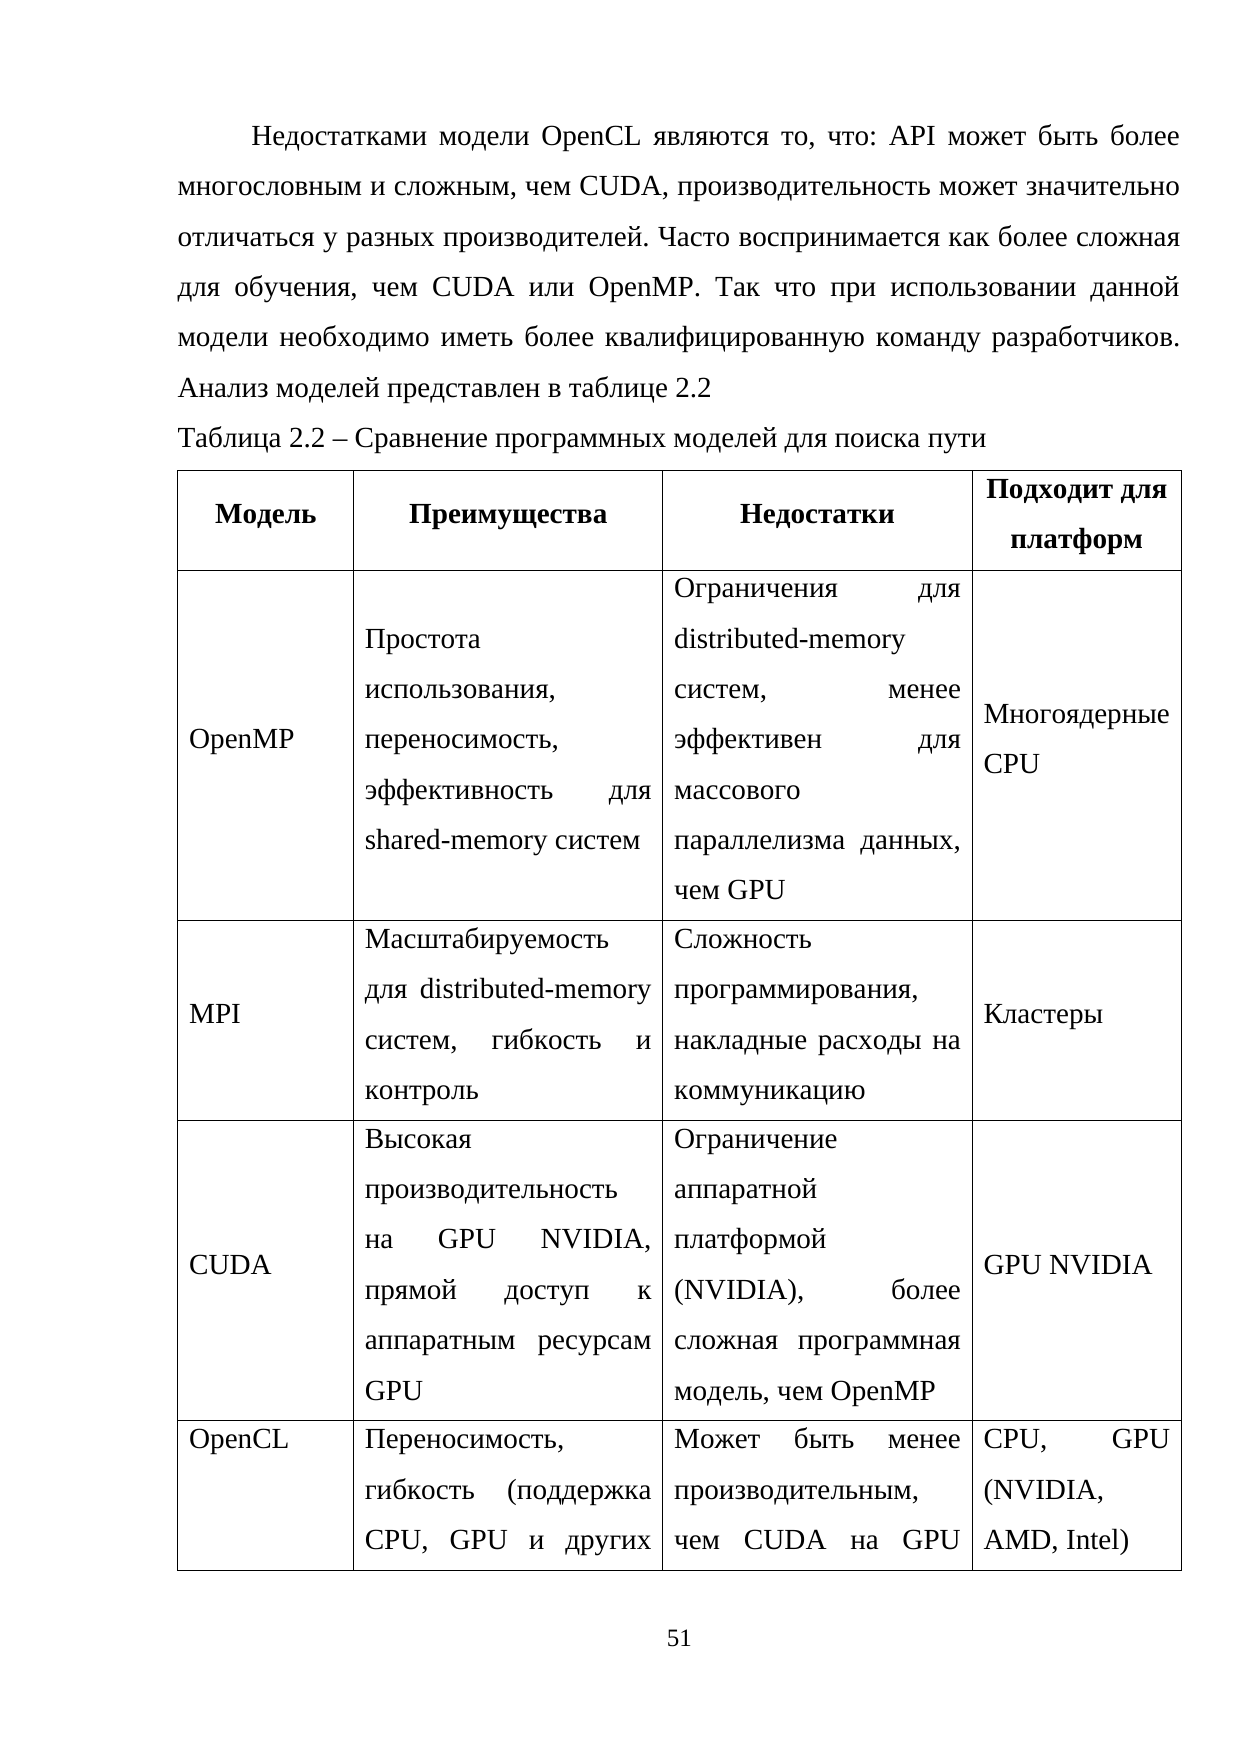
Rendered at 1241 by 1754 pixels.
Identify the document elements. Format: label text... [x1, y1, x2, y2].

table_cell Простота использования, переносимость, эффективность для shared-memory систем [354, 571, 662, 920]
table_cell Кластеры [973, 921, 1181, 1120]
table_cell Масштабируемость для distributed-memory систем, гибкость и контроль [354, 921, 662, 1120]
table_cell Сложность программирования, накладные расходы на коммуникацию [663, 921, 972, 1120]
table_cell Многоядерные CPU [973, 571, 1181, 920]
table_cell OpenCL [178, 1421, 353, 1570]
table_cell Ограничения для distributed-memory систем, менее эффективен для массового параллелизма данных, чем GPU [663, 571, 972, 920]
text Недостатками модели OpenCL являются то, что: API может быть более многословным и сложным, чем CUDA, производительность может значительно отличаться у разных производителей. Часто воспринимается как более сложная для обучения, чем CUDA или OpenMP. Так что при использовании данной модели необходимо иметь более квалифицированную команду разработчиков. Анализ моделей представлен в таблице 2.2 [177, 118, 1181, 403]
table_header Модель [178, 471, 353, 569]
table_cell OpenMP [178, 571, 353, 920]
table_cell CUDA [178, 1121, 353, 1420]
table_cell Высокая производительность на GPU NVIDIA, прямой доступ к аппаратным ресурсам GPU [354, 1121, 662, 1420]
table_header Недостатки [663, 471, 972, 569]
table_header Преимущества [354, 471, 662, 569]
table_cell GPU NVIDIA [973, 1121, 1181, 1420]
table_cell Ограничение аппаратной платформой (NVIDIA), более сложная программная модель, чем OpenMP [663, 1121, 972, 1420]
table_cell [354, 1421, 662, 1570]
table_cell MPI [178, 921, 353, 1120]
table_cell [663, 1421, 972, 1570]
table_header Подходит для платформ [973, 471, 1181, 569]
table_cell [973, 1421, 1181, 1570]
text Таблица 2.2 – Сравнение программных моделей для поиска пути [177, 420, 1181, 453]
